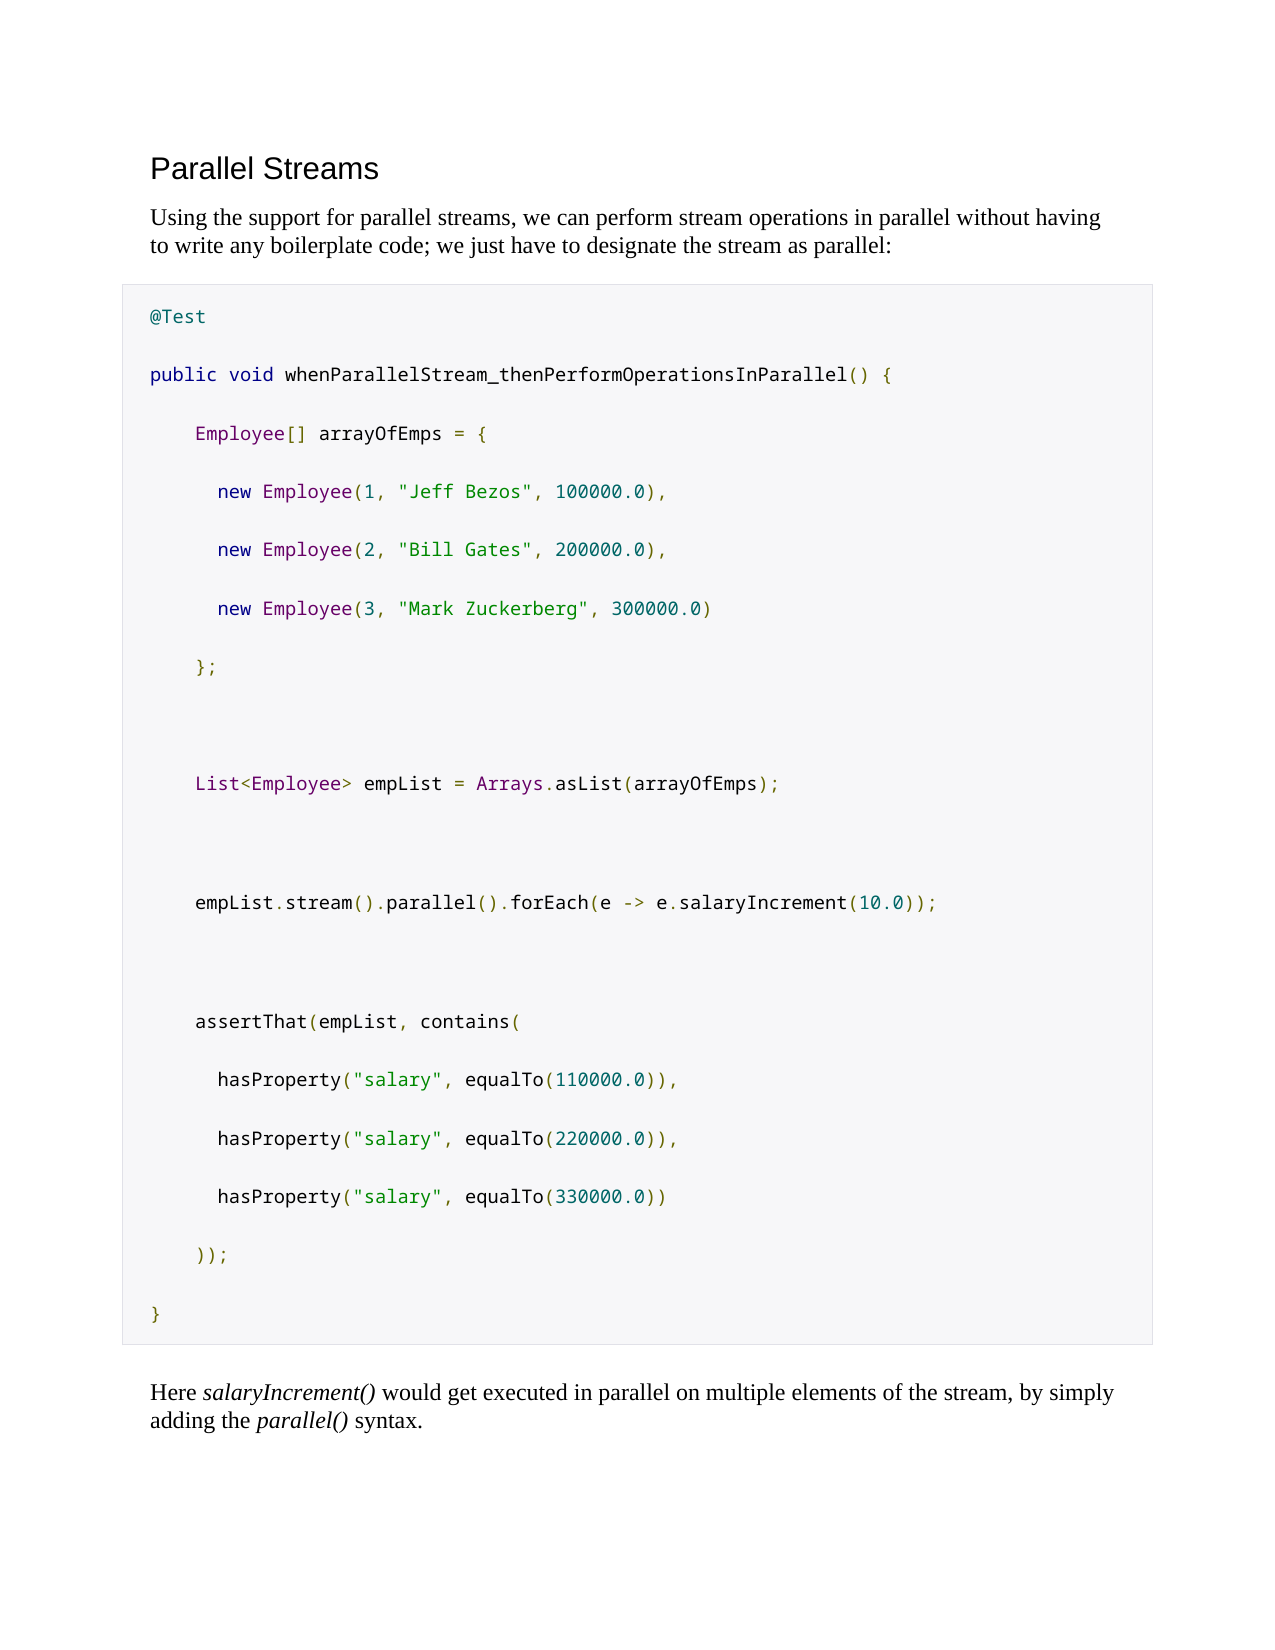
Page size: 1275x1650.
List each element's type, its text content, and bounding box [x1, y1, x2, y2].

text )); [123, 1222, 1152, 1267]
text Using the support for parallel streams, we can perform stream operations in parallel without having to write any boilerplate code; we just have to designate the stream as parallel: [150, 203, 1125, 259]
text assertThat(empList, contains( [123, 989, 1152, 1034]
text Here salaryIncrement() would get executed in parallel on multiple elements of the stream, by simply adding the parallel() syntax. [150, 1378, 1125, 1433]
text } [123, 1280, 1152, 1344]
text Parallel Streams [150, 150, 1125, 186]
text empList.stream().parallel().forEach(e -> e.salaryIncrement(10.0)); [123, 869, 1152, 915]
text }; [123, 634, 1152, 679]
text hasProperty("salary", equalTo(220000.0)), [123, 1105, 1152, 1151]
text @Test [123, 285, 1152, 329]
text hasProperty("salary", equalTo(110000.0)), [123, 1047, 1152, 1092]
text hasProperty("salary", equalTo(330000.0)) [123, 1164, 1152, 1209]
text new Employee(2, "Bill Gates", 200000.0), [123, 517, 1152, 562]
text public void whenParallelStream_thenPerformOperationsInParallel() { [123, 342, 1152, 387]
text Employee[] arrayOfEmps = { [123, 400, 1152, 446]
text List<Employee> empList = Arrays.asList(arrayOfEmps); [123, 750, 1152, 796]
text new Employee(1, "Jeff Bezos", 100000.0), [123, 459, 1152, 504]
text new Employee(3, "Mark Zuckerberg", 300000.0) [123, 575, 1152, 621]
